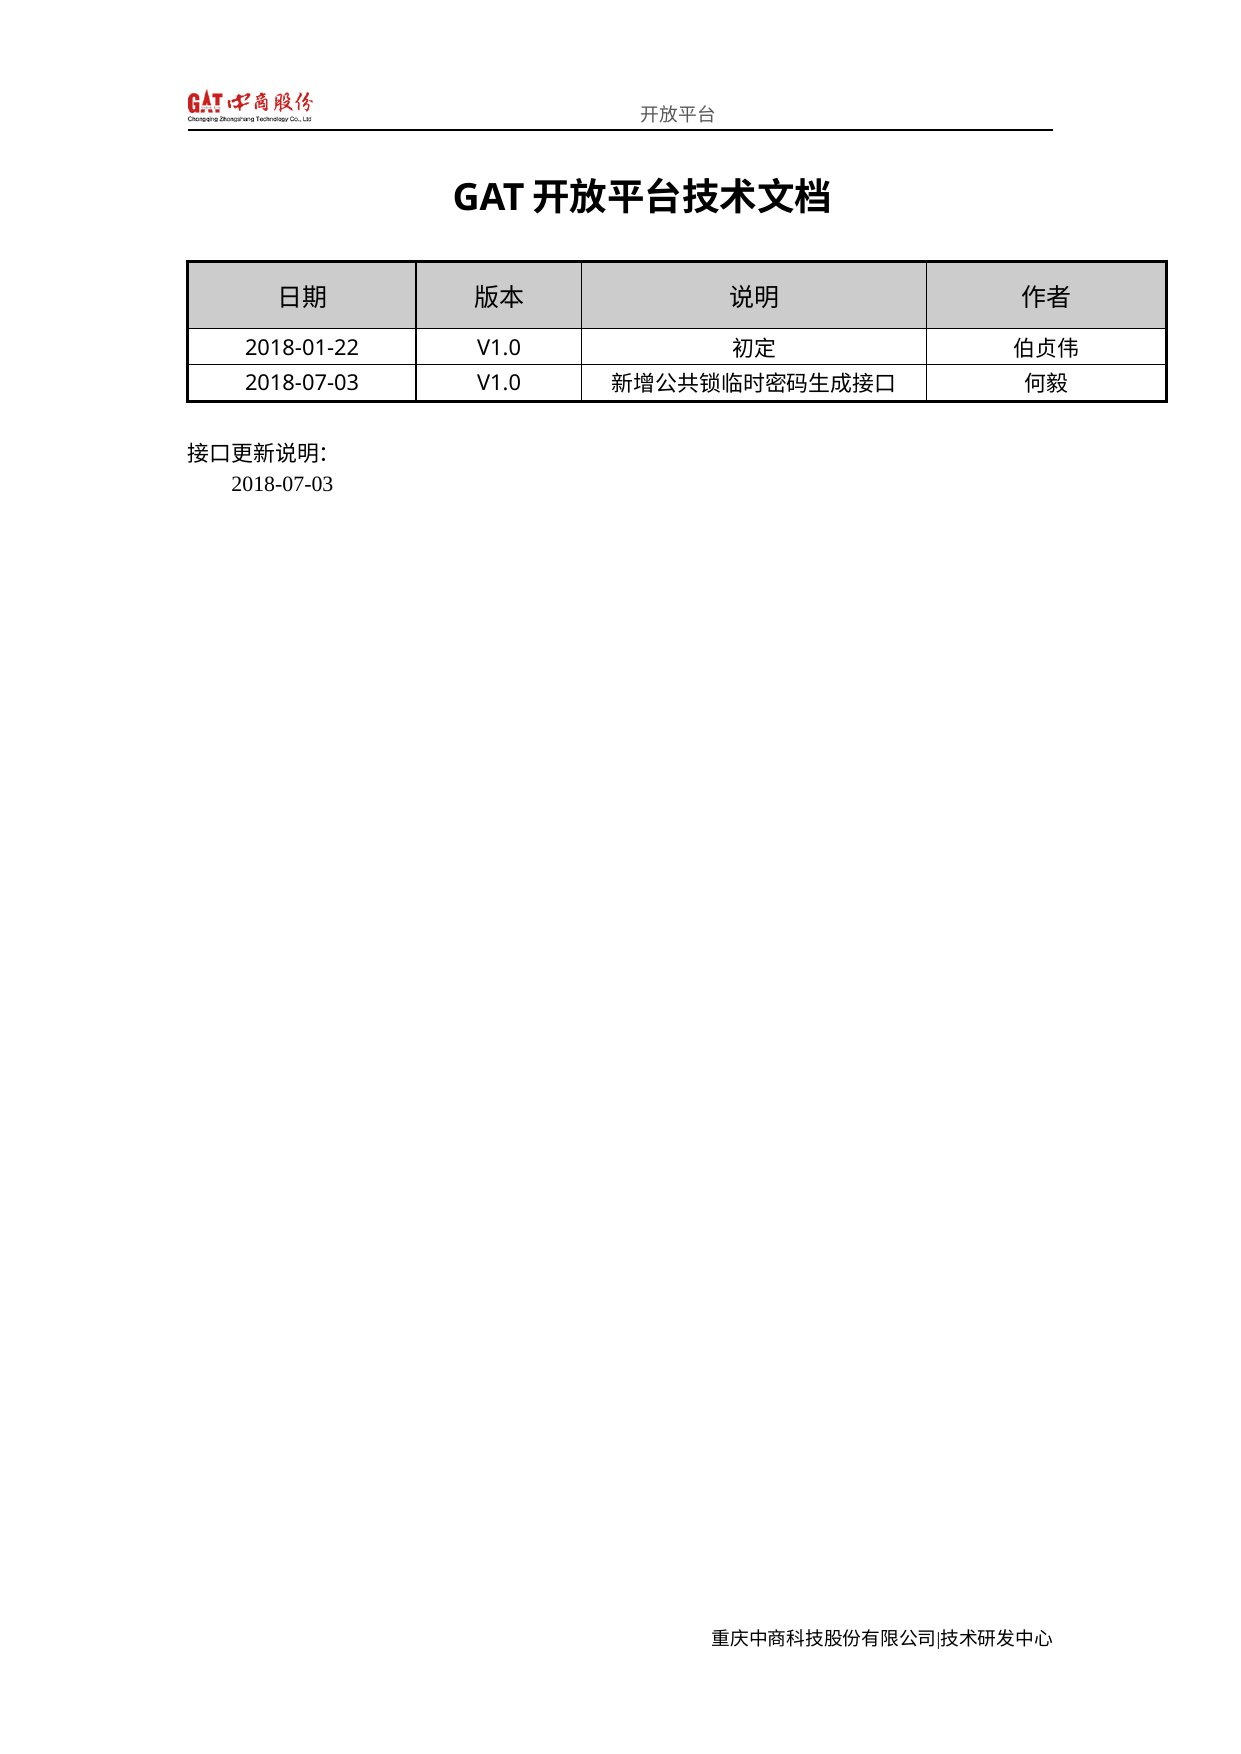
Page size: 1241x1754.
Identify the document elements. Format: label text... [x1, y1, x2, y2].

table_cell V1.0 [417, 365, 581, 399]
table_header 作者 [927, 263, 1165, 328]
table_cell V1.0 [417, 329, 581, 363]
table_cell 初定 [582, 329, 926, 363]
table_cell 2018-01-22 [189, 329, 415, 363]
text 2018-07-03 [187, 468, 1053, 500]
table_cell 新增公共锁临时密码生成接口 [582, 365, 926, 399]
table_cell 伯贞伟 [927, 329, 1165, 363]
table_header 说明 [582, 263, 926, 328]
table_cell 何毅 [927, 365, 1165, 399]
table_header 版本 [417, 263, 581, 328]
table_cell 2018-07-03 [189, 365, 415, 399]
text 接口更新说明： [187, 435, 1053, 468]
table_header 日期 [189, 263, 415, 328]
text GAT开放平台技术文档 [231, 162, 1053, 227]
picture [187, 88, 313, 122]
